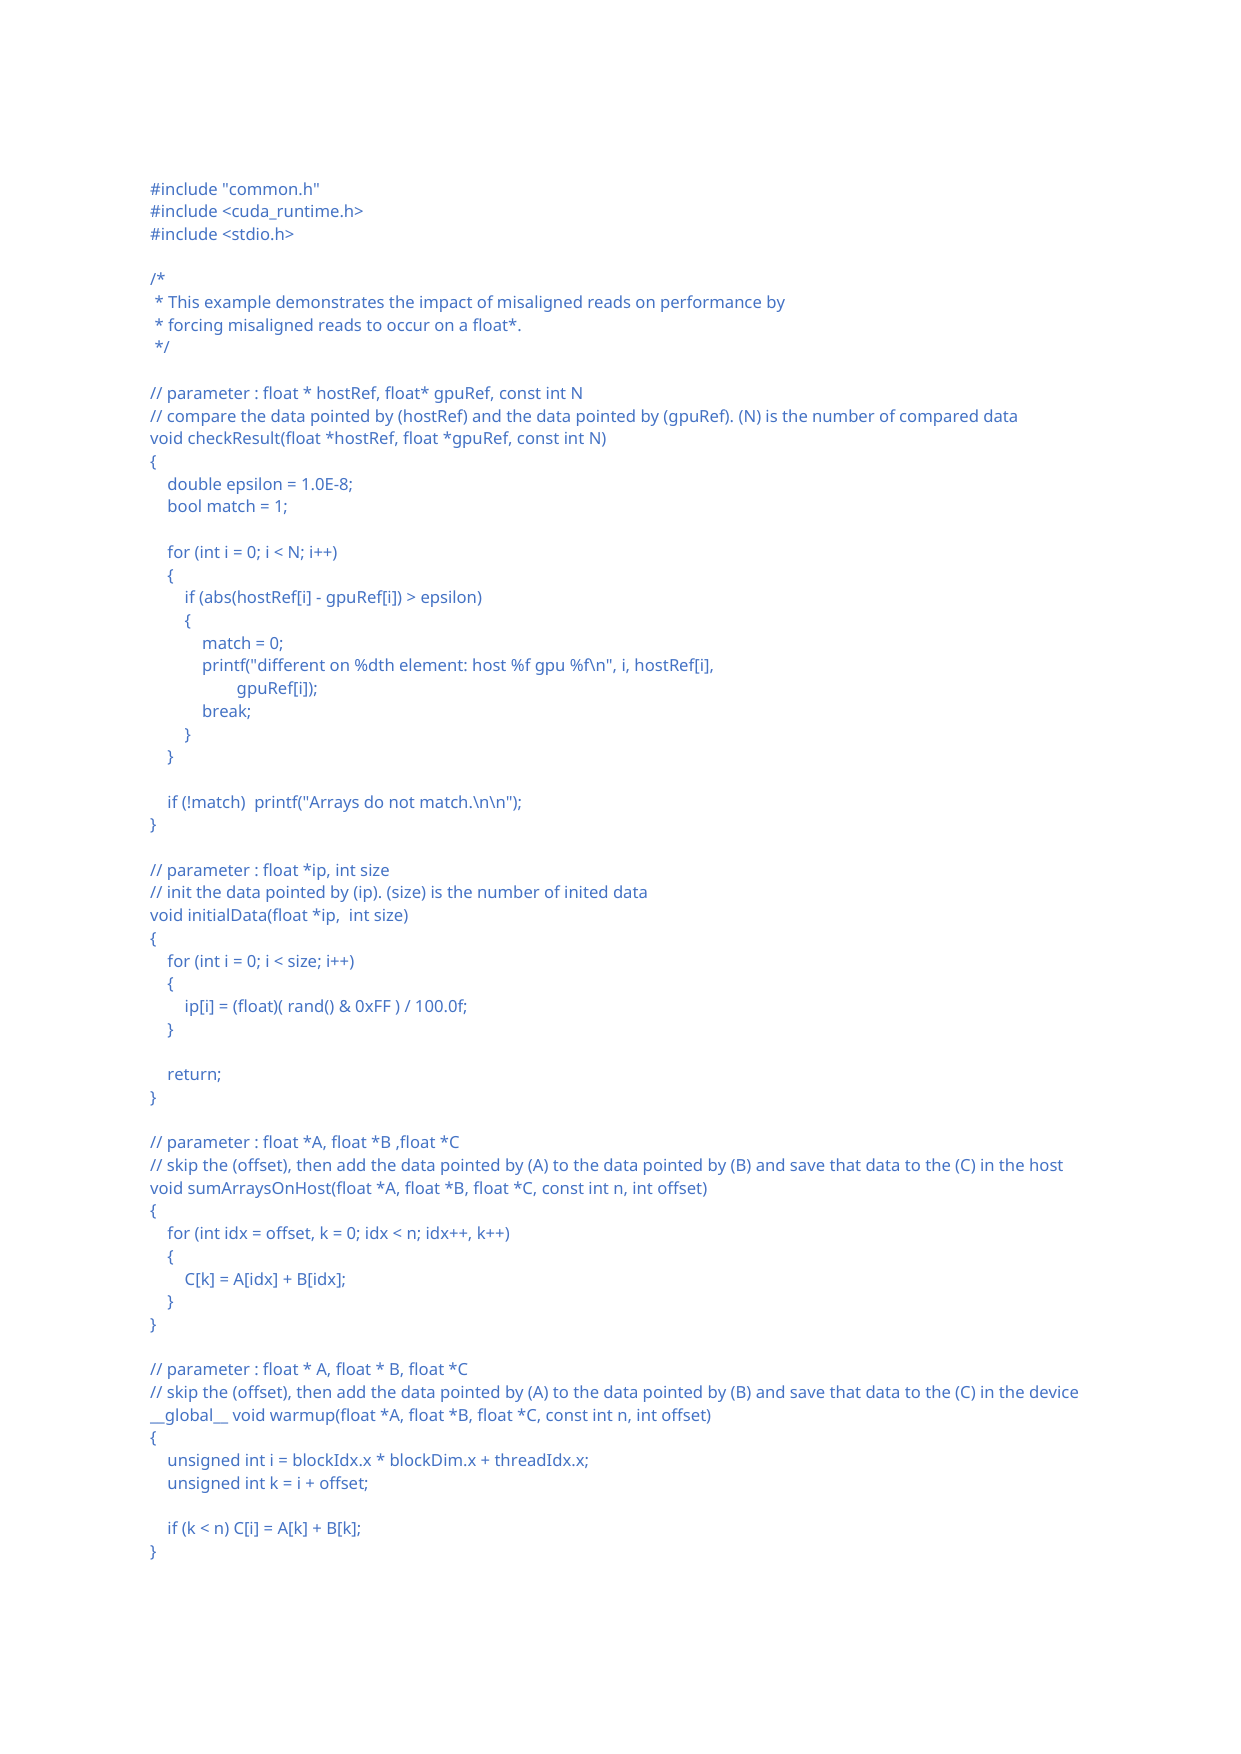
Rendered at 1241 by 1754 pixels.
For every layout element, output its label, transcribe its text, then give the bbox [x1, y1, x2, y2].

text // skip the (offset), then add the data pointed by (A) to the data pointed by (B) and save that data to the (C) in the host [150, 1154, 1090, 1176]
text // parameter : float * hostRef, float* gpuRef, const int N [150, 382, 1090, 404]
text { [150, 609, 1090, 631]
text for (int i = 0; i < size; i++) [150, 949, 1090, 972]
text /* [150, 268, 1090, 291]
text // parameter : float * A, float * B, float *C [150, 1358, 1090, 1381]
text } [150, 1540, 1090, 1562]
text bool match = 1; [150, 495, 1090, 518]
text // parameter : float *A, float *B ,float *C [150, 1131, 1090, 1154]
text if (abs(hostRef[i] - gpuRef[i]) > epsilon) [150, 586, 1090, 609]
text void checkResult(float *hostRef, float *gpuRef, const int N) [150, 427, 1090, 450]
text { [150, 972, 1090, 995]
text if (k < n) C[i] = A[k] + B[k]; [150, 1517, 1090, 1540]
text } [150, 1017, 1090, 1040]
text if (!match) printf("Arrays do not match.\n\n"); [150, 790, 1090, 813]
text } [150, 722, 1090, 745]
text * This example demonstrates the impact of misaligned reads on performance by [150, 291, 1090, 313]
text * forcing misaligned reads to occur on a float*. [150, 313, 1090, 336]
text return; [150, 1063, 1090, 1086]
text match = 0; [150, 631, 1090, 654]
text } [150, 745, 1090, 768]
text ip[i] = (float)( rand() & 0xFF ) / 100.0f; [150, 995, 1090, 1017]
text { [150, 927, 1090, 949]
text #include "common.h" [150, 177, 1090, 200]
text } [150, 1313, 1090, 1335]
text { [150, 450, 1090, 472]
text __global__ void warmup(float *A, float *B, float *C, const int n, int offset) [150, 1403, 1090, 1426]
text } [150, 1290, 1090, 1313]
text double epsilon = 1.0E-8; [150, 472, 1090, 495]
text void initialData(float *ip, int size) [150, 904, 1090, 927]
text { [150, 1199, 1090, 1222]
text void sumArraysOnHost(float *A, float *B, float *C, const int n, int offset) [150, 1176, 1090, 1199]
text printf("different on %dth element: host %f gpu %f\n", i, hostRef[i], [150, 654, 1090, 677]
text } [150, 1086, 1090, 1108]
text unsigned int i = blockIdx.x * blockDim.x + threadIdx.x; [150, 1449, 1090, 1472]
text gpuRef[i]); [150, 677, 1090, 699]
text { [150, 563, 1090, 586]
text { [150, 1244, 1090, 1267]
text for (int idx = offset, k = 0; idx < n; idx++, k++) [150, 1222, 1090, 1244]
text */ [150, 336, 1090, 359]
text } [150, 813, 1090, 836]
text unsigned int k = i + offset; [150, 1472, 1090, 1494]
text #include <stdio.h> [150, 223, 1090, 245]
text // compare the data pointed by (hostRef) and the data pointed by (gpuRef). (N) is the number of compared data [150, 404, 1090, 427]
text // init the data pointed by (ip). (size) is the number of inited data [150, 881, 1090, 904]
text C[k] = A[idx] + B[idx]; [150, 1267, 1090, 1290]
text for (int i = 0; i < N; i++) [150, 541, 1090, 563]
text #include <cuda_runtime.h> [150, 200, 1090, 223]
text break; [150, 699, 1090, 722]
text { [150, 1426, 1090, 1449]
text // skip the (offset), then add the data pointed by (A) to the data pointed by (B) and save that data to the (C) in the device [150, 1381, 1090, 1403]
text // parameter : float *ip, int size [150, 858, 1090, 881]
